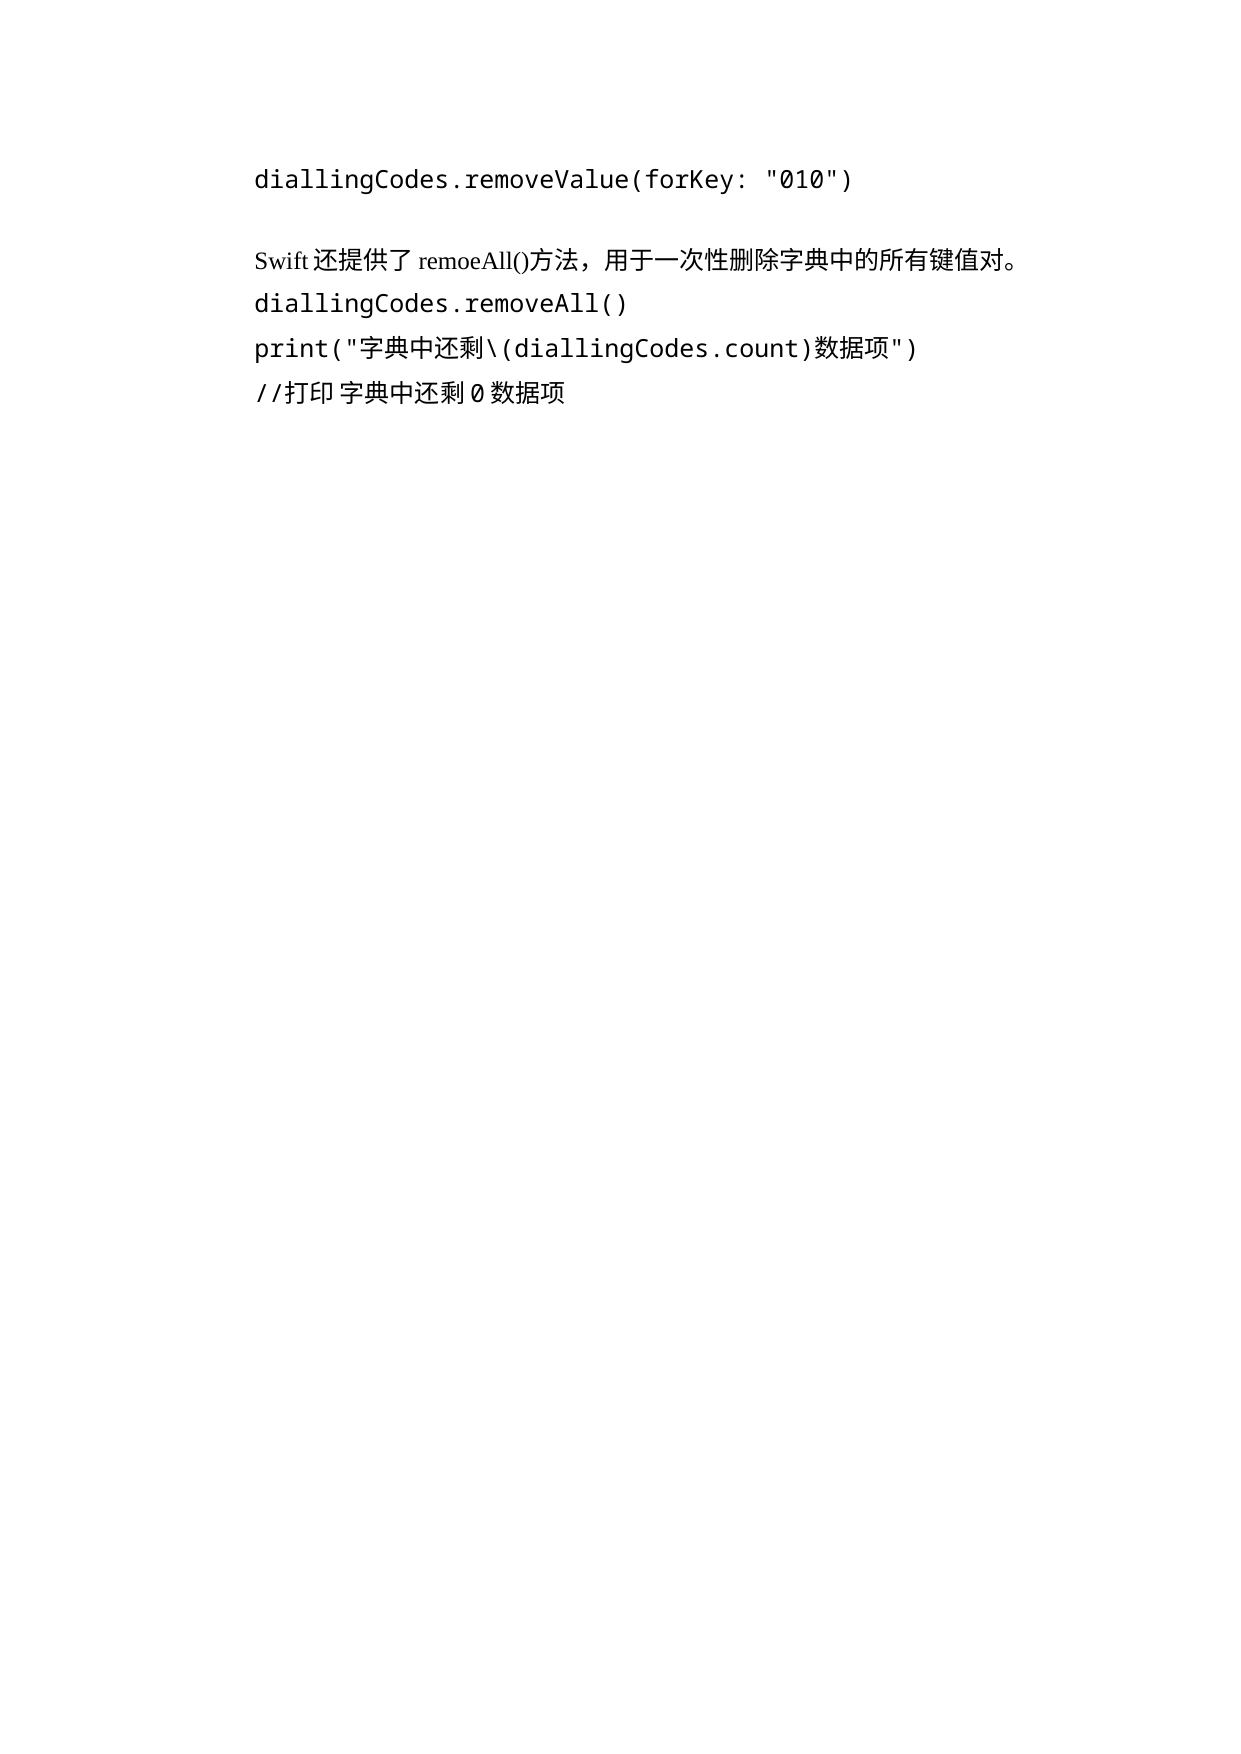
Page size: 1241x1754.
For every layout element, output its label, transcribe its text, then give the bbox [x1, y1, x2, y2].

text Swift还提供了remoeAll()方法，用于一次性删除字典中的所有键值对。 [187, 240, 1053, 277]
text diallingCodes.removeValue(forKey: "010") [187, 162, 1053, 196]
text diallingCodes.removeAll() [187, 286, 1053, 320]
text print("字典中还剩\(diallingCodes.count)数据项") [187, 328, 1053, 364]
text //打印 字典中还剩0数据项 [187, 373, 1053, 410]
